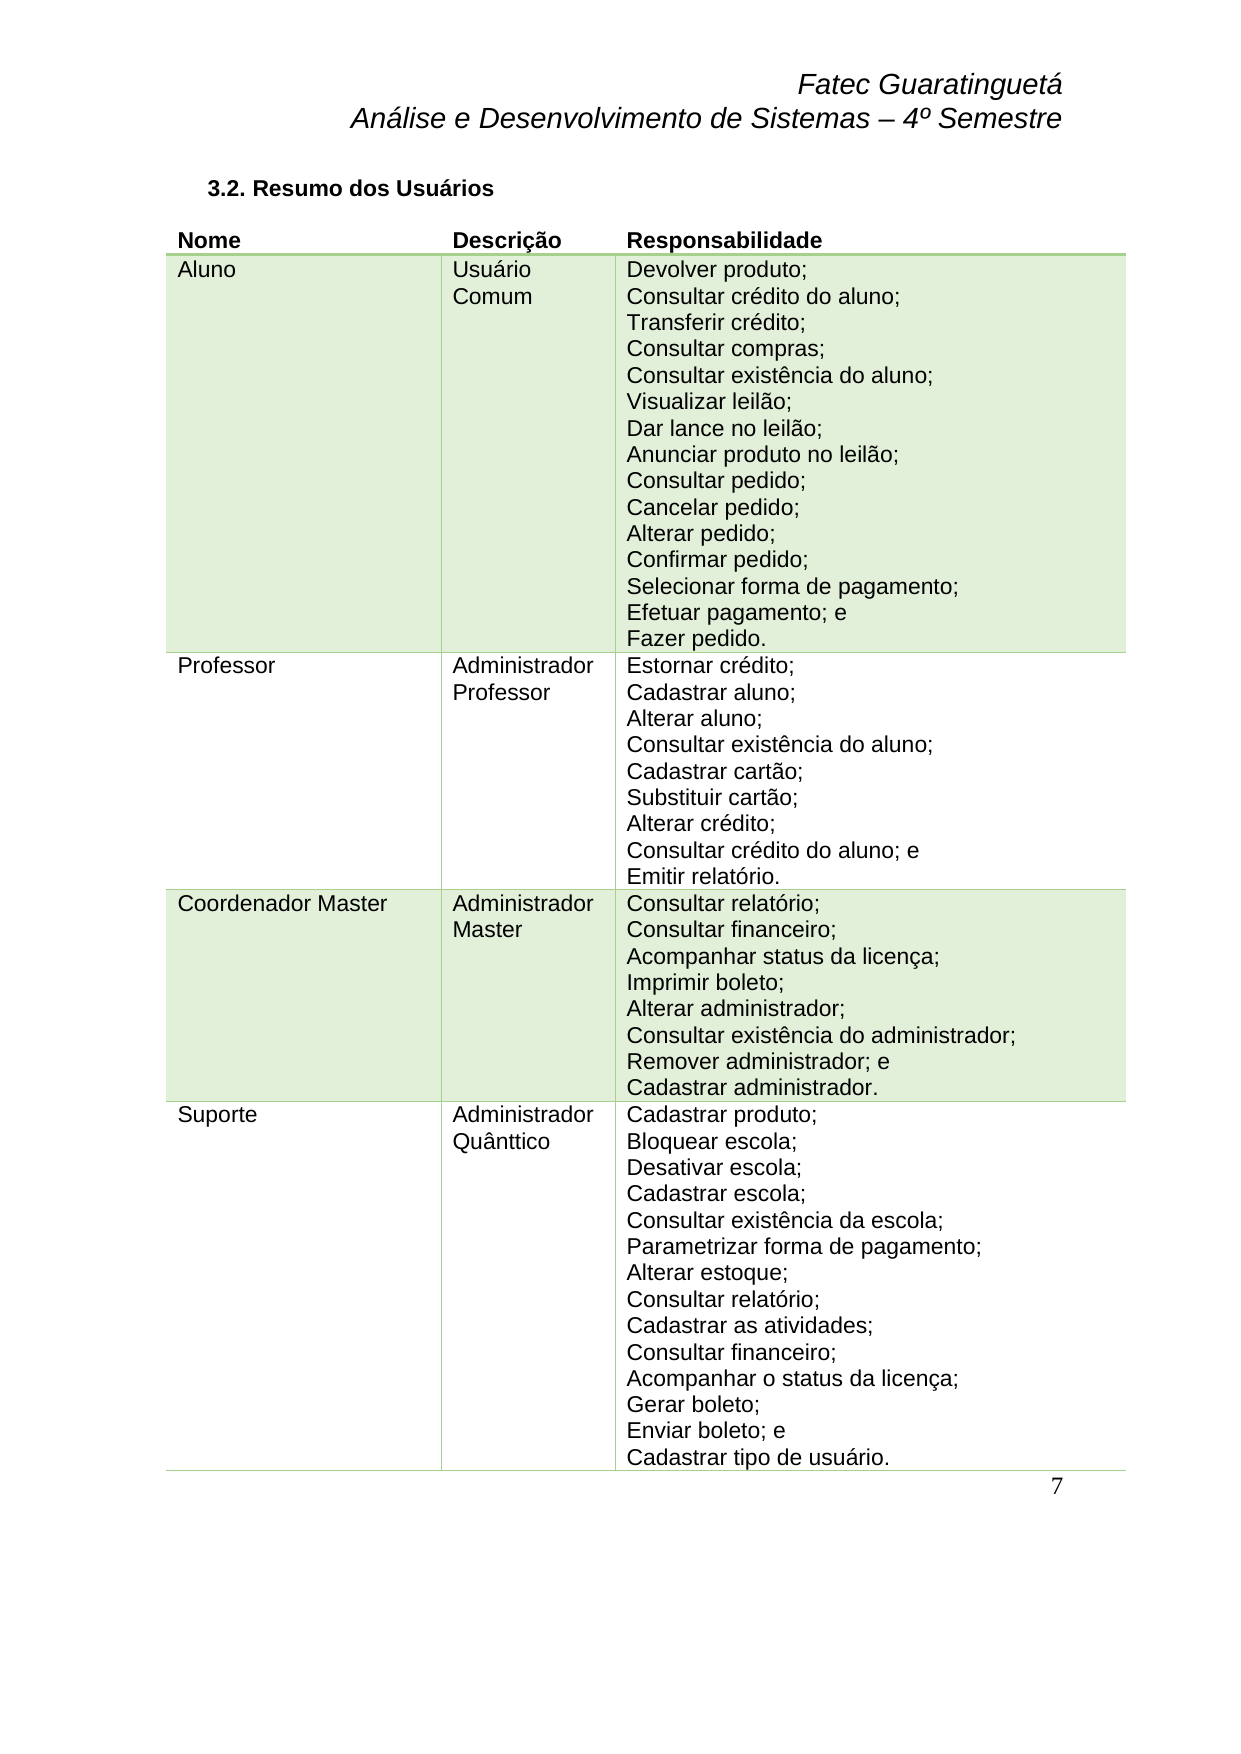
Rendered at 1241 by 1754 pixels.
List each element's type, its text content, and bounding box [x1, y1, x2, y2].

table_cell Professor [166, 653, 441, 889]
table_cell Estornar crédito; Cadastrar aluno; Alterar aluno; Consultar existência do aluno; Cadastrar cartão; Substituir cartão; Alterar crédito; Consultar crédito do aluno; e Emitir relatório. [616, 653, 1126, 889]
table_cell Administrador Master [442, 890, 615, 1101]
table_cell Administrador Quânttico [442, 1102, 615, 1470]
table_cell Devolver produto; Consultar crédito do aluno; Transferir crédito; Consultar compras; Consultar existência do aluno; Visualizar leilão; Dar lance no leilão; Anunciar produto no leilão; Consultar pedido; Cancelar pedido; Alterar pedido; Confirmar pedido; Selecionar forma de pagamento; Efetuar pagamento; e Fazer pedido. [616, 256, 1126, 652]
table_cell Administrador Professor [442, 653, 615, 889]
table_cell Aluno [166, 256, 441, 652]
table_cell Suporte [166, 1102, 441, 1470]
table_cell Consultar relatório; Consultar financeiro; Acompanhar status da licença; Imprimir boleto; Alterar administrador; Consultar existência do administrador; Remover administrador; e Cadastrar administrador. [616, 890, 1126, 1101]
table_cell Cadastrar produto; Bloquear escola; Desativar escola; Cadastrar escola; Consultar existência da escola; Parametrizar forma de pagamento; Alterar estoque; Consultar relatório; Cadastrar as atividades; Consultar financeiro; Acompanhar o status da licença; Gerar boleto; Enviar boleto; e Cadastrar tipo de usuário. [616, 1102, 1126, 1470]
text Resumo dos Usuários [207, 175, 1063, 201]
table_header Responsabilidade [615, 227, 1126, 253]
table_cell Usuário Comum [442, 256, 615, 652]
table_header Descrição [441, 227, 615, 253]
table_cell Coordenador Master [166, 890, 441, 1101]
table_header Nome [166, 227, 441, 253]
